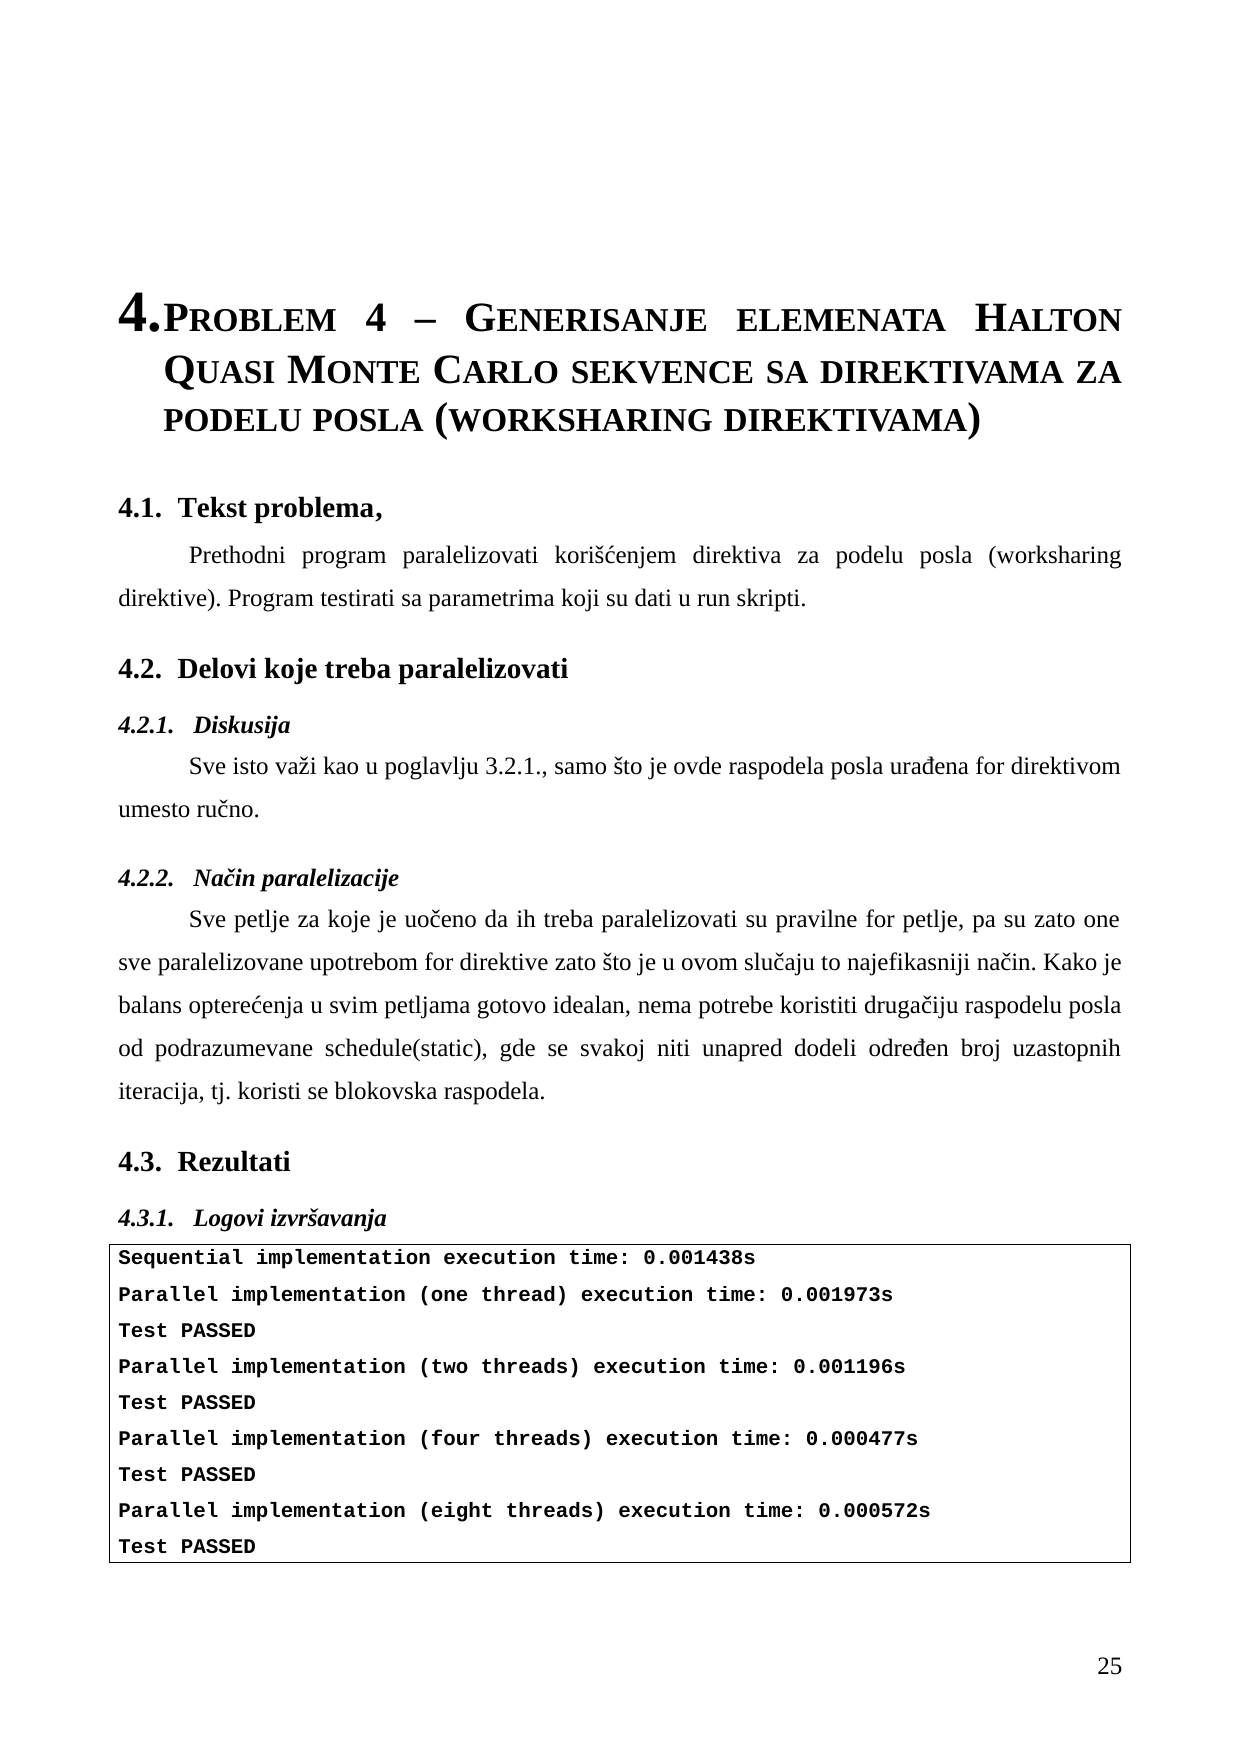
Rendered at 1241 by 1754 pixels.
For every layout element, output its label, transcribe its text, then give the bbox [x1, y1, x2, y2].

text Sve isto važi kao u poglavlju 3.2.1., samo što je ovde raspodela posla urađena for direktivom umesto ručno. [118, 751, 1122, 823]
text Test PASSED [110, 1317, 1130, 1343]
text Parallel implementation (one thread) execution time: 0.001973s [110, 1280, 1130, 1307]
text Delovi koje treba paralelizovati [118, 652, 1122, 685]
text Sve petlje za koje je uočeno da ih treba paralelizovati su pravilne for petlje, pa su zato one sve paralelizovane upotrebom for direktive zato što je u ovom slučaju to najefikasniji način. Kako je balans opterećenja u svim petljama gotovo idealan, nema potrebe koristiti drugačiju raspodelu posla od podrazumevane schedule(static), gde se svakoj niti unapred dodeli određen broj uzastopnih iteracija, tj. koristi se blokovska raspodela. [118, 904, 1122, 1105]
text Tekst problema‚ [118, 490, 1122, 524]
text Parallel implementation (four threads) execution time: 0.000477s [110, 1425, 1130, 1452]
text Sequential implementation execution time: 0.001438s [110, 1245, 1130, 1271]
text Logovi izvršavanja [118, 1203, 1122, 1232]
text Način paralelizacije [118, 863, 1122, 891]
text Parallel implementation (eight threads) execution time: 0.000572s [110, 1497, 1130, 1524]
text Prethodni program paralelizovati korišćenjem direktiva za podelu posla (worksharing direktive). Program testirati sa parametrima koji su dati u run skripti. [118, 540, 1122, 612]
text Diskusija [118, 710, 1122, 739]
text Test PASSED [110, 1461, 1130, 1488]
text Test PASSED [110, 1533, 1130, 1562]
text Test PASSED [110, 1389, 1130, 1416]
text Rezultati [118, 1144, 1122, 1178]
text Parallel implementation (two threads) execution time: 0.001196s [110, 1353, 1130, 1379]
text Problem 4 – Generisanje elemenata Halton Quasi Monte Carlo sekvence sa direktivama za podelu posla (worksharing direktivama) [118, 277, 1122, 440]
